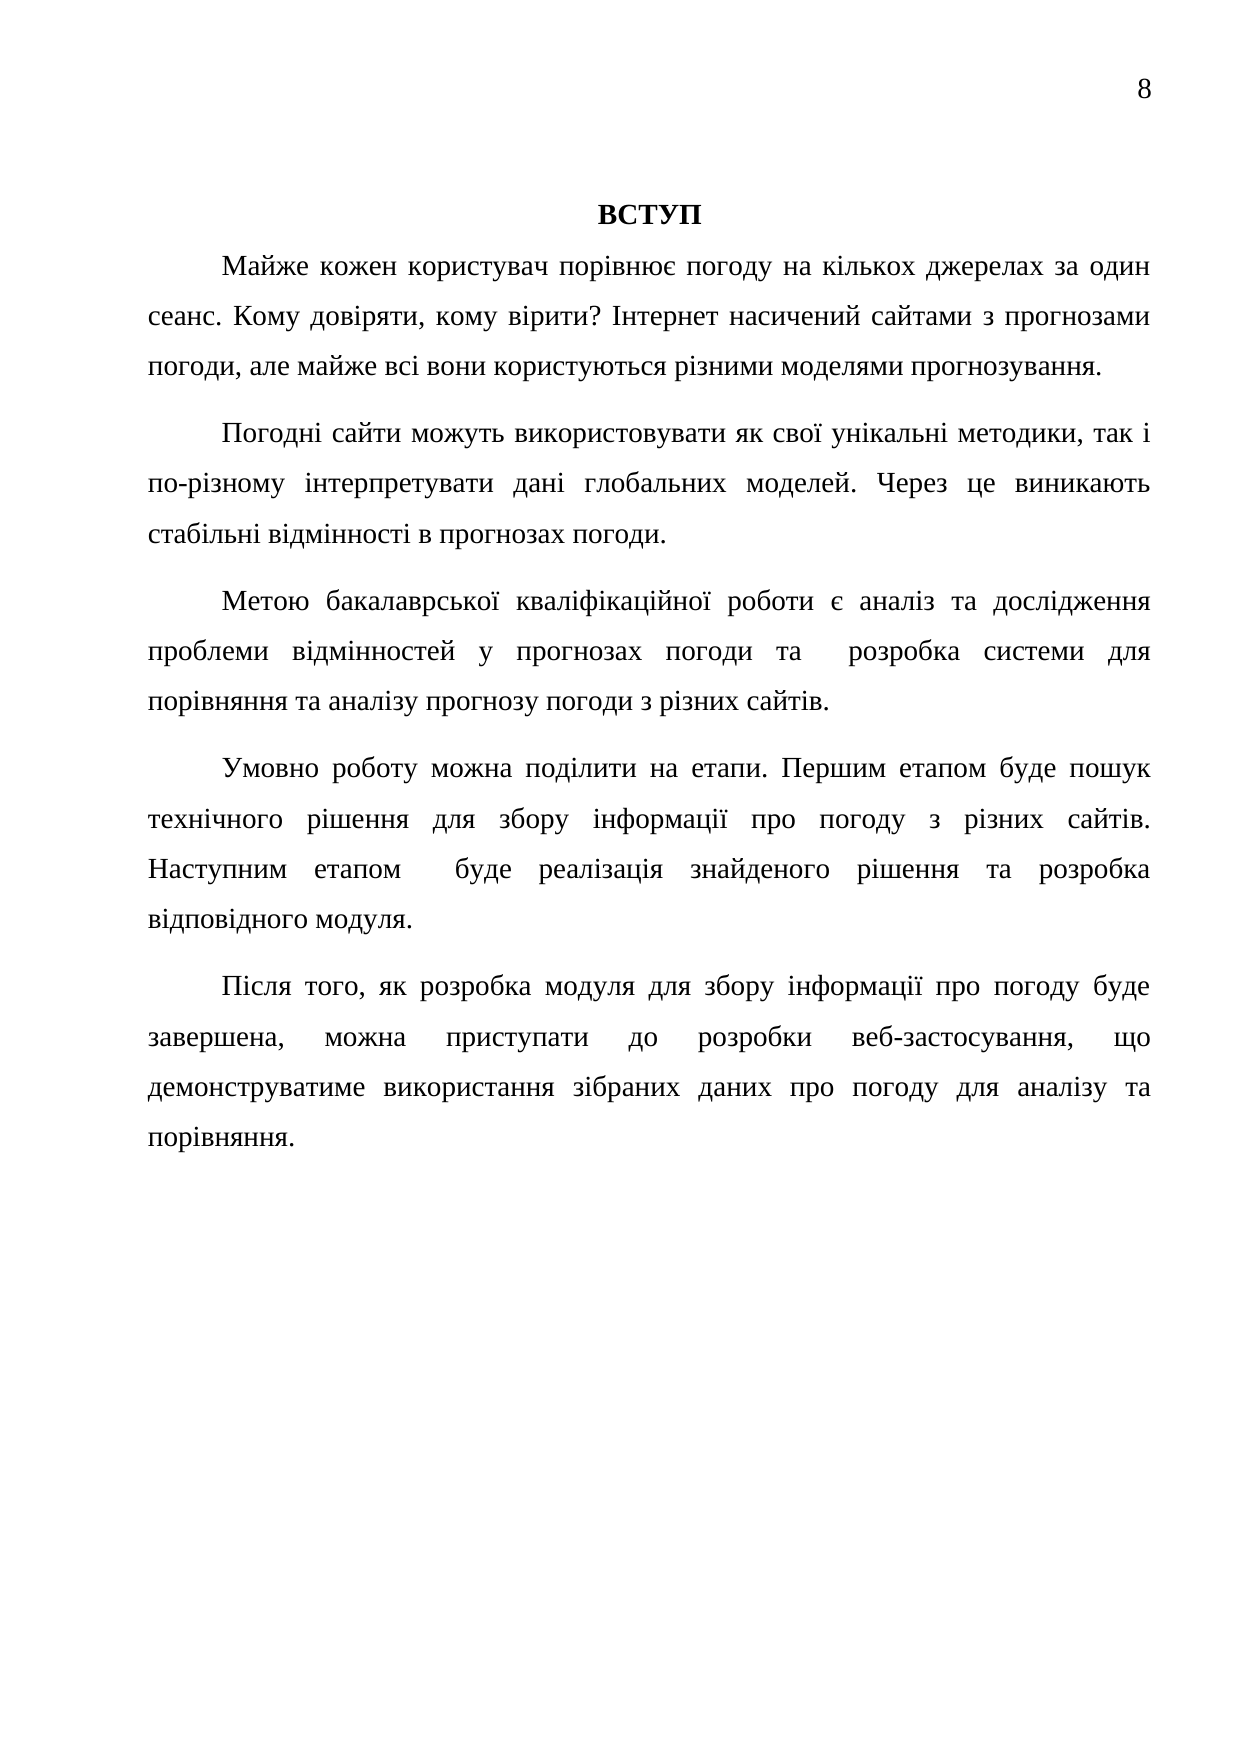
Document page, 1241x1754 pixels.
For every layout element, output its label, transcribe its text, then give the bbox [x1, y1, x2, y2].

text Метою бакалаврської кваліфікаційної роботи є аналіз та дослідження проблеми відмінностей у прогнозах погоди та розробка системи для порівняння та аналізу прогнозу погоди з різних сайтів. [148, 583, 1152, 717]
text Погодні сайти можуть використовувати як свої унікальні методики, так і по-різному інтерпретувати дані глобальних моделей. Через це виникають стабільні відмінності в прогнозах погоди. [148, 415, 1152, 549]
text Після того, як розробка модуля для збору інформації про погоду буде завершена, можна приступати до розробки веб-застосування, що демонструватиме використання зібраних даних про погоду для аналізу та порівняння. [148, 968, 1152, 1153]
text Майже кожен користувач порівнює погоду на кількох джерелах за один сеанс. Кому довіряти, кому вірити? Інтернет насичений сайтами з прогнозами погоди, але майже всі вони користуються різними моделями прогнозування. [148, 248, 1152, 382]
subtitle ВСТУП [148, 197, 1152, 231]
text Умовно роботу можна поділити на етапи. Першим етапом буде пошук технічного рішення для збору інформації про погоду з різних сайтів. Наступним етапом буде реалізація знайденого рішення та розробка відповідного модуля. [148, 750, 1152, 935]
